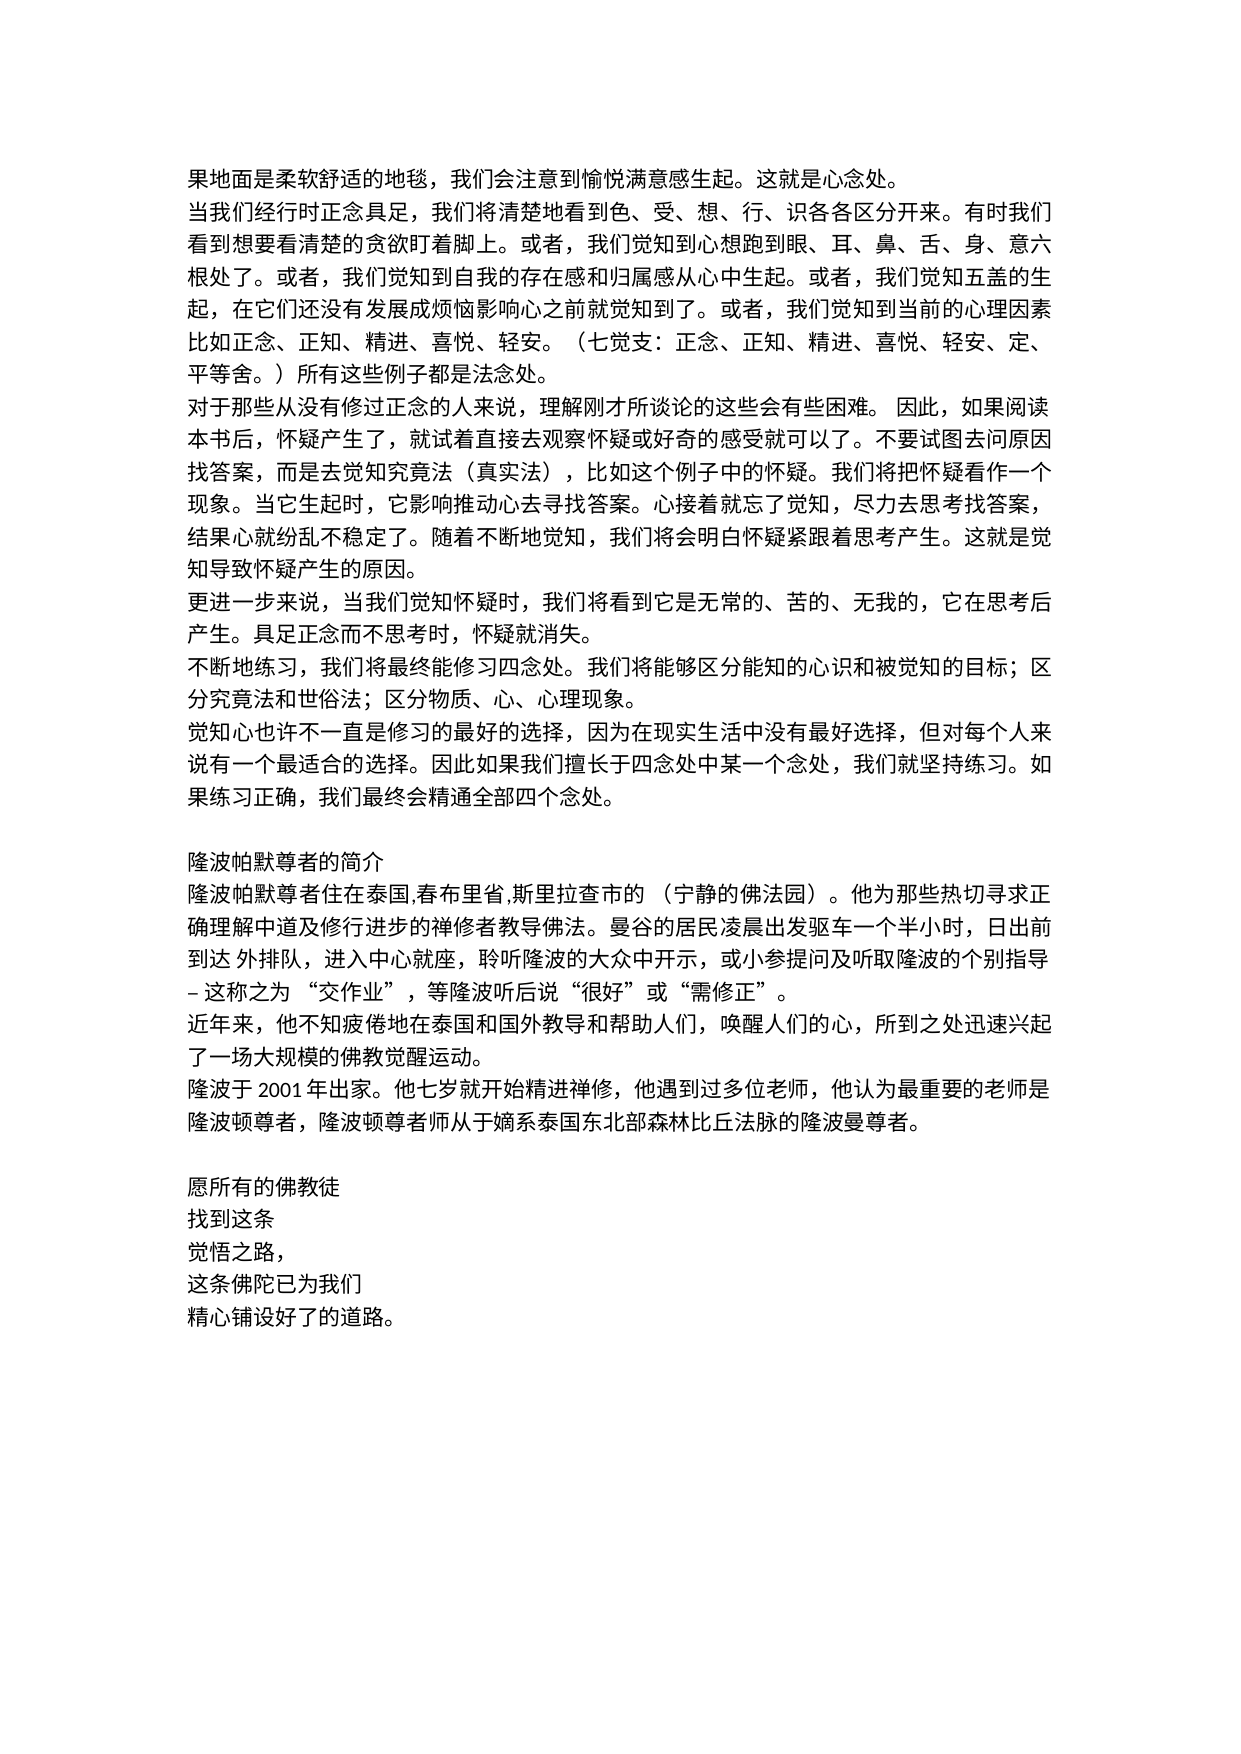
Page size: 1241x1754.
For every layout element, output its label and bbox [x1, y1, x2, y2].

text [187, 162, 1053, 1332]
